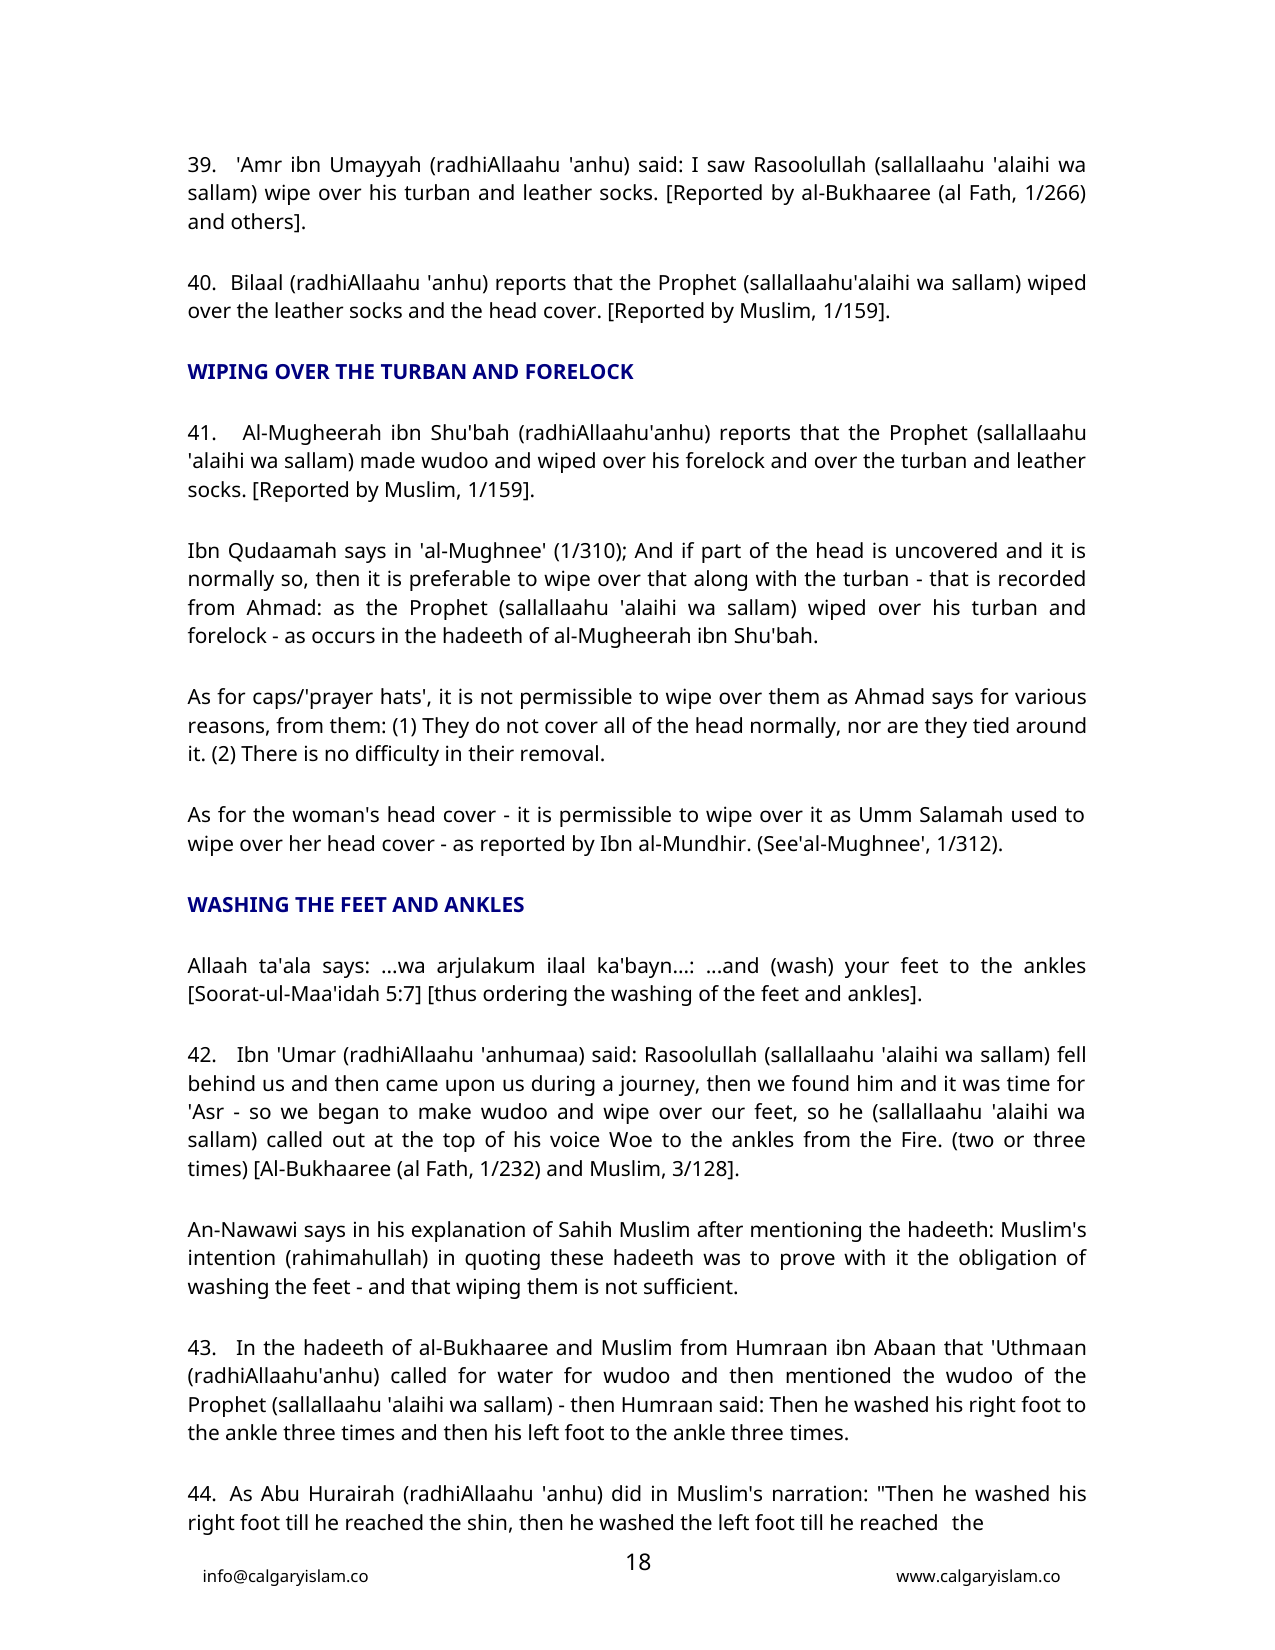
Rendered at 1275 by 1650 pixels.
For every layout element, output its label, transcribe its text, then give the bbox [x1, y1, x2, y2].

list 'Amr ibn Umayyah (radhiAllaahu 'anhu) said: I saw Rasoolullah (sallallaahu 'alaihi wa sallam) wipe over his turban and leather socks. [Reported by al-Bukhaaree (al Fath, 1/266) and others]. [187, 150, 1088, 235]
list Bilaal (radhiAllaahu 'anhu) reports that the Prophet (sallallaahu'alaihi wa sallam) wiped over the leather socks and the head cover. [Reported by Muslim, 1/159]. [187, 268, 1088, 325]
list Al-Mugheerah ibn Shu'bah (radhiAllaahu'anhu) reports that the Prophet (sallallaahu 'alaihi wa sallam) made wudoo and wiped over his forelock and over the turban and leather socks. [Reported by Muslim, 1/159]. [187, 418, 1088, 503]
list In the hadeeth of al-Bukhaaree and Muslim from Humraan ibn Abaan that 'Uthmaan (radhiAllaahu'anhu) called for water for wudoo and then mentioned the wudoo of the Prophet (sallallaahu 'alaihi wa sallam) - then Humraan said: Then he washed his right foot to the ankle three times and then his left foot to the ankle three times. [187, 1333, 1088, 1447]
subtitle WIPING OVER THE TURBAN AND FORELOCK [187, 357, 1100, 386]
subtitle WASHING THE FEET AND ANKLES [187, 890, 1100, 918]
list Ibn 'Umar (radhiAllaahu 'anhumaa) said: Rasoolullah (sallallaahu 'alaihi wa sallam) fell behind us and then came upon us during a journey, then we found him and it was time for 'Asr - so we began to make wudoo and wipe over our feet, so he (sallallaahu 'alaihi wa sallam) called out at the top of his voice Woe to the ankles from the Fire. (two or three times) [Al-Bukhaaree (al Fath, 1/232) and Muslim, 3/128]. [187, 1040, 1088, 1182]
text Ibn Qudaamah says in 'al-Mughnee' (1/310); And if part of the head is uncovered and it is normally so, then it is preferable to wipe over that along with the turban - that is recorded from Ahmad: as the Prophet (sallallaahu 'alaihi wa sallam) wiped over his turban and forelock - as occurs in the hadeeth of al-Mugheerah ibn Shu'bah. [187, 536, 1088, 650]
list As Abu Hurairah (radhiAllaahu 'anhu) did in Muslim's narration: "Then he washed his right foot till he reached the shin, then he washed the left foot till he reached the [187, 1479, 1088, 1536]
text As for the woman's head cover - it is permissible to wipe over it as Umm Salamah used to wipe over her head cover - as reported by Ibn al-Mundhir. (See'al-Mughnee', 1/312). [187, 800, 1088, 857]
text Allaah ta'ala says: ...wa arjulakum ilaal ka'bayn...: ...and (wash) your feet to the ankles [Soorat-ul-Maa'idah 5:7] [thus ordering the washing of the feet and ankles]. [187, 951, 1088, 1008]
text An-Nawawi says in his explanation of Sahih Muslim after mentioning the hadeeth: Muslim's intention (rahimahullah) in quoting these hadeeth was to prove with it the obligation of washing the feet - and that wiping them is not sufficient. [187, 1215, 1088, 1300]
text As for caps/'prayer hats', it is not permissible to wipe over them as Ahmad says for various reasons, from them: (1) They do not cover all of the head normally, nor are they tied around it. (2) There is no difficulty in their removal. [187, 682, 1088, 768]
